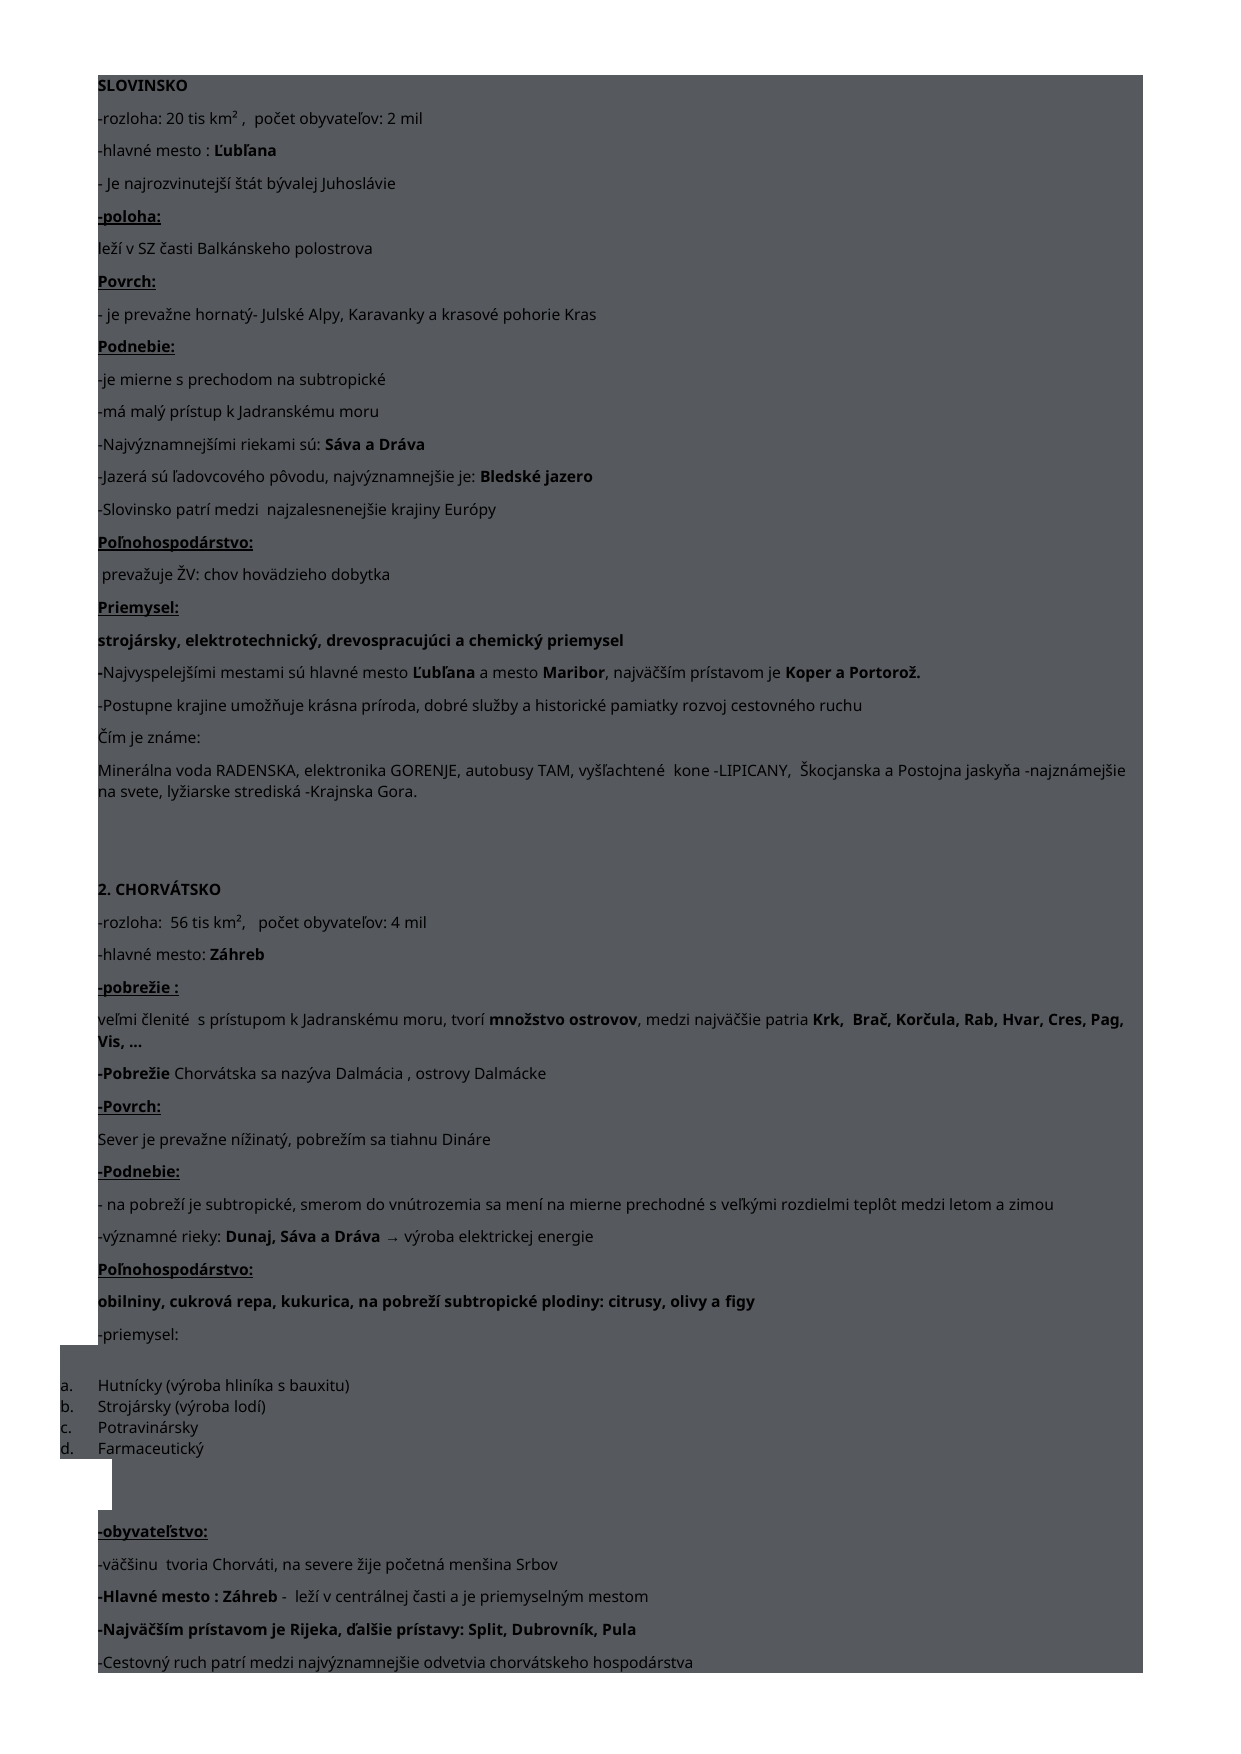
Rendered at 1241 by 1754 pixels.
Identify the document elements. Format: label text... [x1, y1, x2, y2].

text -Pobrežie Chorvátska sa nazýva Dalmácia , ostrovy Dalmácke [98, 1063, 1143, 1084]
text prevažuje ŽV: chov hovädzieho dobytka [98, 564, 1143, 585]
text -Povrch: [98, 1096, 1143, 1117]
text Čím je známe: [98, 727, 1143, 748]
text Povrch: [98, 271, 1143, 292]
text -významné rieky: Dunaj, Sáva a Dráva → výroba elektrickej energie [98, 1226, 1143, 1247]
text -Najväčším prístavom je Rijeka, ďalšie prístavy: Split, Dubrovník, Pula [98, 1619, 1143, 1640]
text -pobrežie : [98, 977, 1143, 998]
text -Postupne krajine umožňuje krásna príroda, dobré služby a historické pamiatky rozvoj cestovného ruchu [98, 694, 1143, 716]
text -rozloha: 56 tis km², počet obyvateľov: 4 mil [98, 911, 1143, 933]
text -Hlavné mesto : Záhreb - leží v centrálnej časti a je priemyselným mestom [98, 1586, 1143, 1607]
text strojársky, elektrotechnický, drevospracujúci a chemický priemysel [98, 629, 1143, 651]
text Poľnohospodárstvo: [98, 531, 1143, 553]
text - je prevažne hornatý- Julské Alpy, Karavanky a krasové pohorie Kras [98, 303, 1143, 324]
text -priemysel: [98, 1324, 1143, 1345]
text Sever je prevažne nížinatý, pobrežím sa tiahnu Dináre [98, 1128, 1143, 1149]
text Minerálna voda RADENSKA, elektronika GORENJE, autobusy TAM, vyšľachtené kone -LIPICANY, Škocjanska a Postojna jaskyňa -najznámejšie na svete, lyžiarske strediská -Krajnska Gora. [98, 760, 1143, 802]
text -väčšinu tvoria Chorváti, na severe žije početná menšina Srbov [98, 1554, 1143, 1575]
text -hlavné mesto : Ľubľana [98, 140, 1143, 161]
text 2. CHORVÁTSKO [98, 879, 1143, 900]
text -obyvateľstvo: [98, 1521, 1143, 1542]
text - na pobreží je subtropické, smerom do vnútrozemia sa mení na mierne prechodné s veľkými rozdielmi teplôt medzi letom a zimou [98, 1193, 1143, 1215]
list Farmaceutický [60, 1438, 1143, 1459]
text -Cestovný ruch patrí medzi najvýznamnejšie odvetvia chorvátskeho hospodárstva [98, 1651, 1143, 1673]
text Priemysel: [98, 597, 1143, 618]
list Potravinársky [60, 1417, 1143, 1438]
text - Je najrozvinutejší štát bývalej Juhoslávie [98, 173, 1143, 194]
list Strojársky (výroba lodí) [60, 1396, 1143, 1417]
text -Podnebie: [98, 1161, 1143, 1182]
text -má malý prístup k Jadranskému moru [98, 401, 1143, 422]
text Poľnohospodárstvo: [98, 1259, 1143, 1280]
text -Najvyspelejšími mestami sú hlavné mesto Ľubľana a mesto Maribor, najväčším prístavom je Koper a Portorož. [98, 662, 1143, 683]
text -poloha: [98, 205, 1143, 227]
text -Slovinsko patrí medzi najzalesnenejšie krajiny Európy [98, 499, 1143, 520]
text leží v SZ časti Balkánskeho polostrova [98, 238, 1143, 259]
text -je mierne s prechodom na subtropické [98, 368, 1143, 390]
text -rozloha: 20 tis km² , počet obyvateľov: 2 mil [98, 108, 1143, 129]
text veľmi členité s prístupom k Jadranskému moru, tvorí množstvo ostrovov, medzi najväčšie patria Krk, Brač, Korčula, Rab, Hvar, Cres, Pag, Vis, ... [98, 1009, 1143, 1052]
text SLOVINSKO [98, 75, 1143, 96]
text -hlavné mesto: Záhreb [98, 944, 1143, 965]
list Hutnícky (výroba hliníka s bauxitu) [60, 1374, 1143, 1396]
text obilniny, cukrová repa, kukurica, na pobreží subtropické plodiny: citrusy, olivy a figy [98, 1291, 1143, 1312]
text -Najvýznamnejšími riekami sú: Sáva a Dráva [98, 434, 1143, 455]
text -Jazerá sú ľadovcového pôvodu, najvýznamnejšie je: Bledské jazero [98, 466, 1143, 487]
text Podnebie: [98, 336, 1143, 357]
